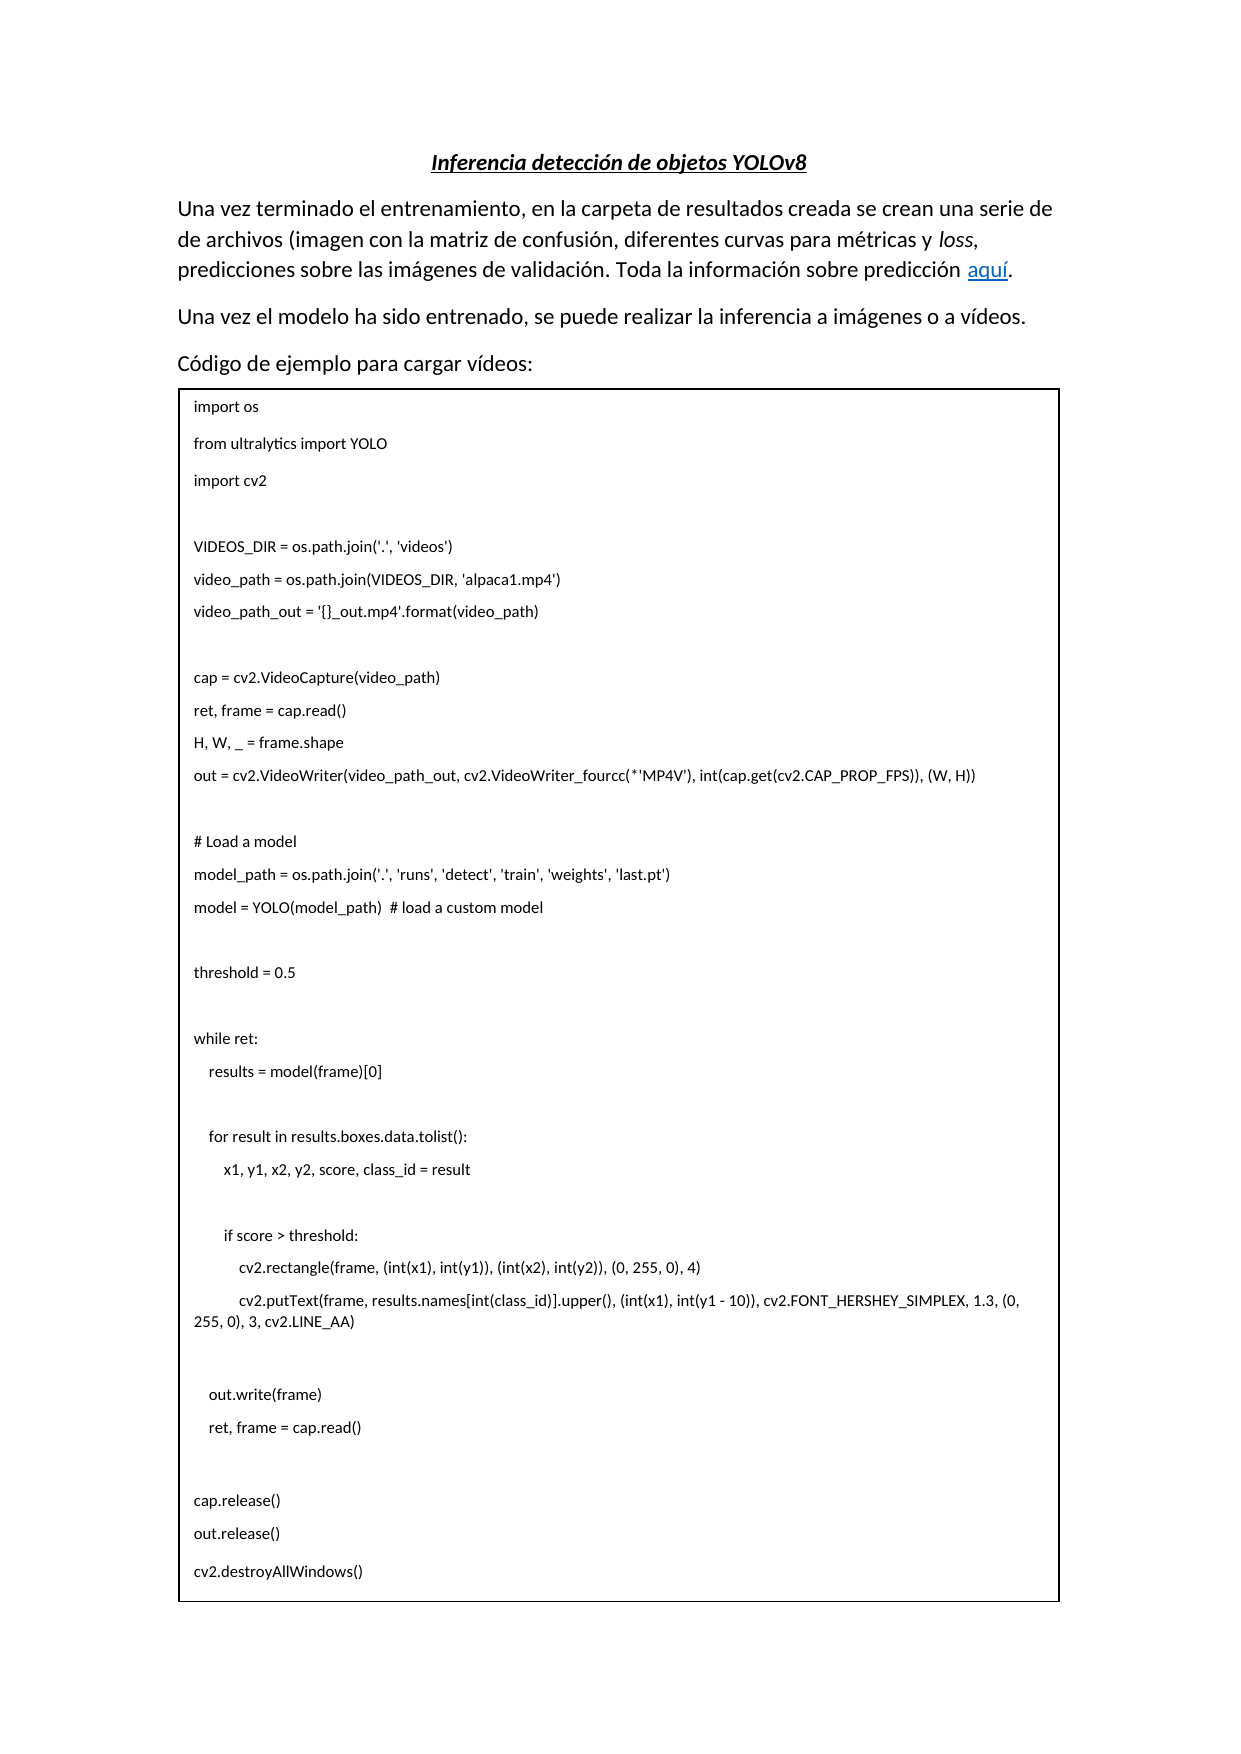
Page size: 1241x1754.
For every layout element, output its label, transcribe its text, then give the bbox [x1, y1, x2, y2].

text Una vez terminado el entrenamiento, en la carpeta de resultados creada se crean una serie de de archivos (imagen con la matriz de confusión, diferentes curvas para métricas y loss, predicciones sobre las imágenes de validación. Toda la información sobre predicción aquí. [177, 194, 1063, 283]
text Una vez el modelo ha sido entrenado, se puede realizar la inferencia a imágenes o a vídeos. [177, 302, 1063, 330]
text Código de ejemplo para cargar vídeos: [177, 349, 1063, 377]
text Inferencia detección de objetos YOLOv8 [177, 148, 1063, 176]
